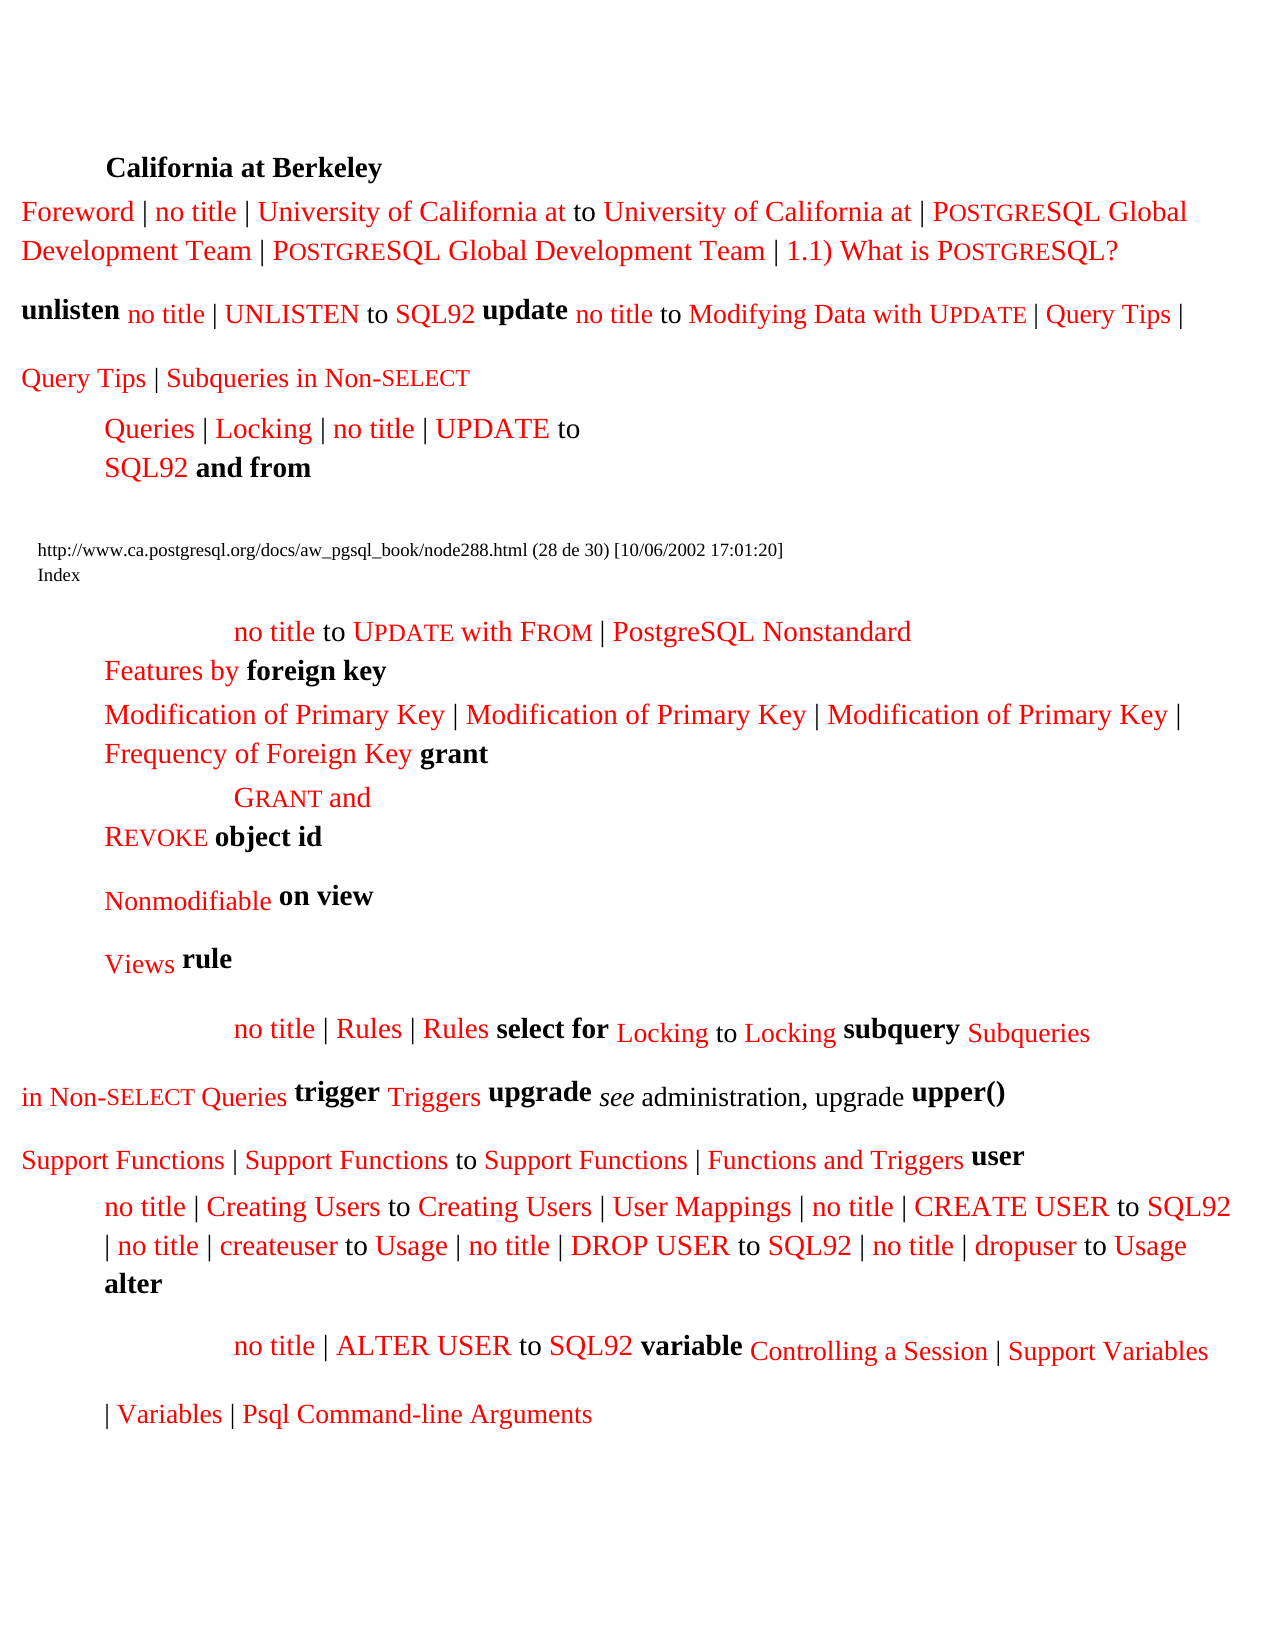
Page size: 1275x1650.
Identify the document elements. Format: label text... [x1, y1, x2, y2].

text no title | Creating Users to Creating Users | User Mappings | no title | CREATE USER to SQL92 | no title | createuser to Usage | no title | DROP USER to SQL92 | no title | dropuser to Usage alter [104, 1189, 1244, 1300]
text no title to UPDATE with FROM | PostgreSQL Nonstandard Features by foreign key [104, 614, 1009, 687]
text no title | ALTER USER to SQL92 variable Controlling a Session | Support Variables | Variables | Psql Command-line Arguments [104, 1311, 1212, 1429]
text Index [37, 564, 81, 585]
text Modification of Primary Key | Modification of Primary Key | Modification of Primary Key | Frequency of Foreign Key grant [104, 697, 1251, 769]
text Foreword | no title | University of California at to University of California at | POSTGRESQL Global Development Team | POSTGRESQL Global Development Team | 1.1) What is POSTGRESQL? unlisten no title | UNLISTEN to SQL92 update no title to Modifying Data with UPDATE | Query Tips | Query Tips | Subqueries in Non-SELECT [21, 194, 1222, 393]
text no title | Rules | Rules select for Locking to Locking subquery Subqueries in Non-SELECT Queries trigger Triggers upgrade see administration, upgrade upper() Support Functions | Support Functions to Support Functions | Functions and Triggers user [21, 993, 1097, 1175]
text GRANT and REVOKE object id Nonmodifiable on view Views rule [104, 781, 437, 979]
text http://www.ca.postgresql.org/docs/aw_pgsql_book/node288.html (28 de 30) [10/06/2002 17:01:20] [37, 539, 852, 561]
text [21, 150, 467, 183]
text Queries | Locking | no title | UPDATE to SQL92 and from [104, 411, 672, 483]
